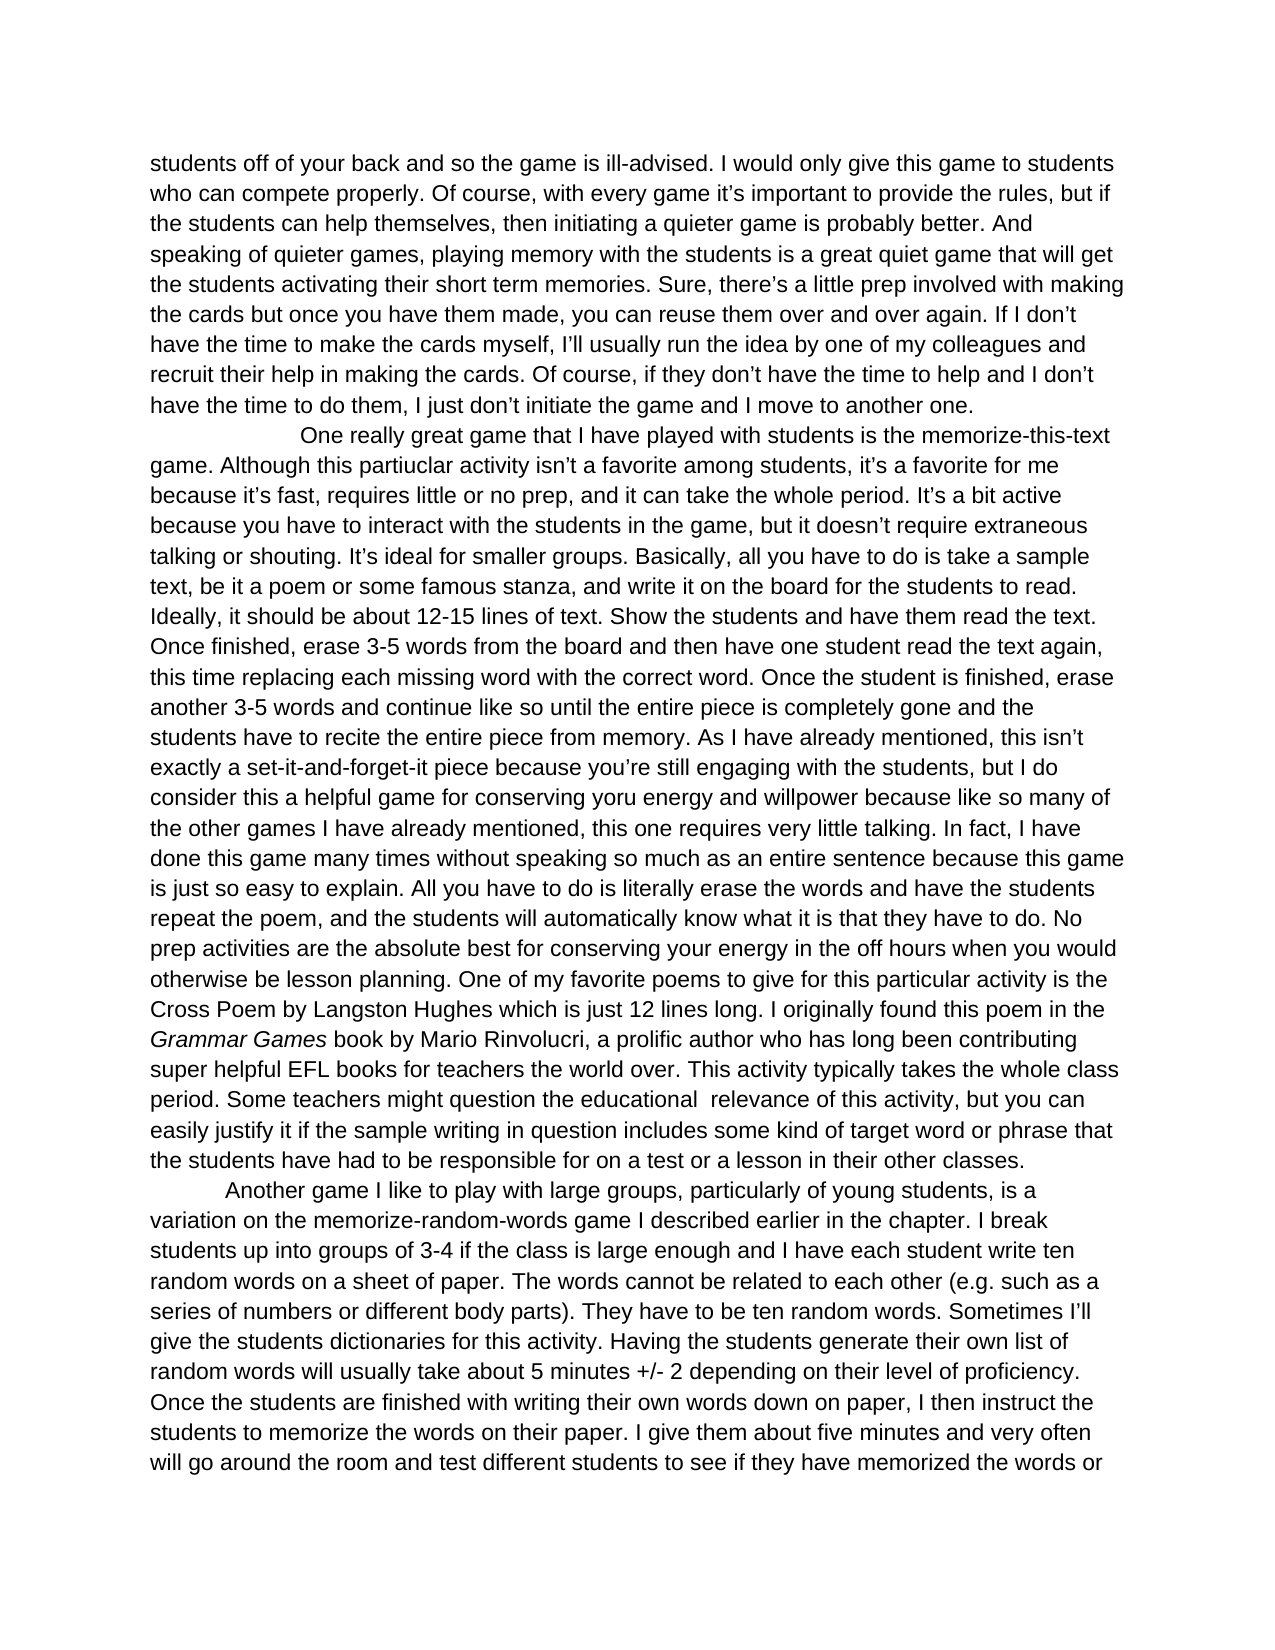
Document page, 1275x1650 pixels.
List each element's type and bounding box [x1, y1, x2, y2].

text [150, 150, 1125, 1475]
